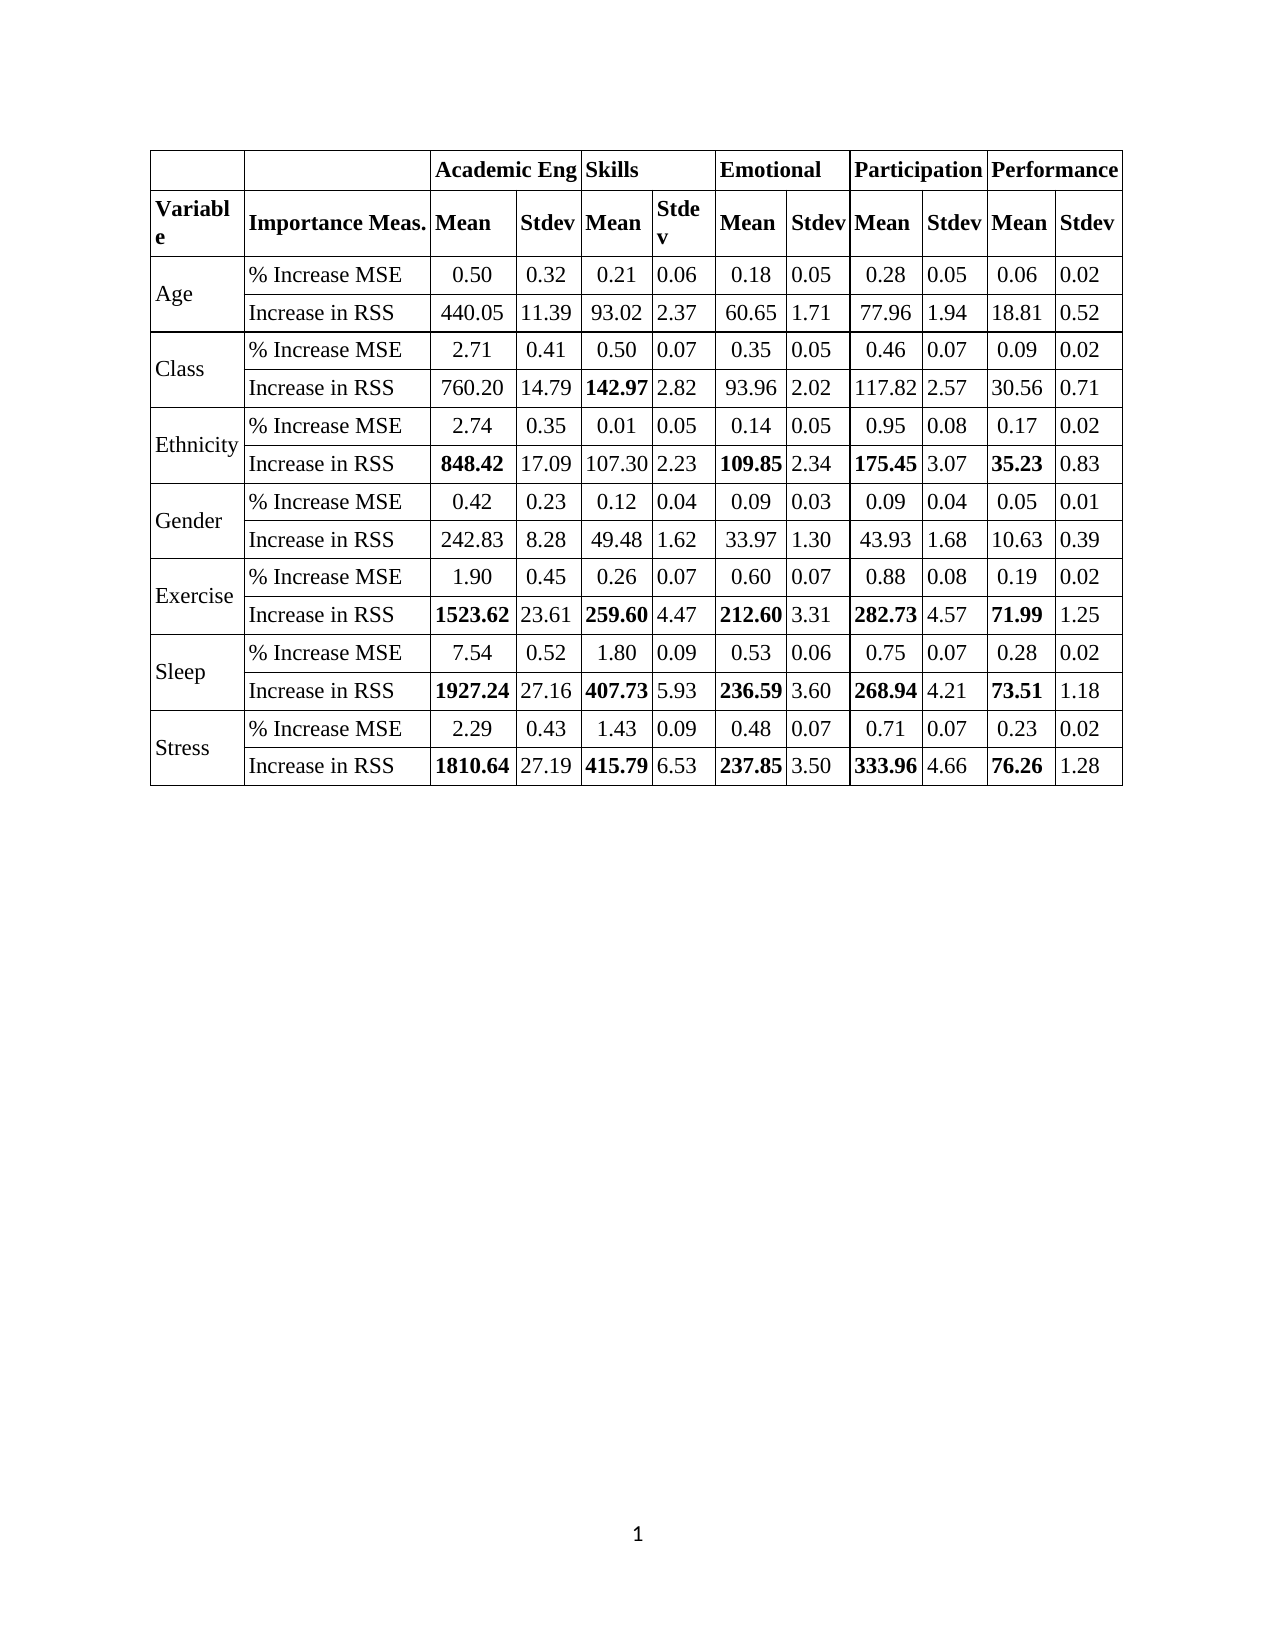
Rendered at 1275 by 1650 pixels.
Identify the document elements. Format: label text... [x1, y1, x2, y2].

table_cell 3.07 [923, 446, 987, 483]
table_cell 33.97 [716, 521, 786, 558]
table_cell 0.09 [988, 333, 1055, 369]
table_cell 0.14 [716, 408, 786, 445]
table_cell Stdev [923, 191, 987, 256]
table_header Participation [851, 151, 987, 189]
table_cell 2.82 [653, 370, 715, 407]
table_cell 0.02 [1056, 559, 1122, 596]
table_cell 60.65 [716, 295, 786, 331]
table_cell Exercise [151, 559, 244, 634]
table_cell % Increase MSE [245, 484, 430, 520]
table_cell 0.05 [988, 484, 1055, 520]
table_cell 0.18 [716, 257, 786, 293]
table_cell 109.85 [716, 446, 786, 483]
table_cell 17.09 [517, 446, 581, 483]
table_cell 2.74 [431, 408, 516, 445]
table_cell 760.20 [431, 370, 516, 407]
table_cell 415.79 [582, 748, 652, 785]
table_cell 0.39 [1056, 521, 1122, 558]
table_cell 0.02 [1056, 408, 1122, 445]
table_cell 5.93 [653, 673, 715, 709]
table_cell Increase in RSS [245, 521, 430, 558]
table_cell 77.96 [851, 295, 922, 331]
table_cell % Increase MSE [245, 559, 430, 596]
table_cell 43.93 [851, 521, 922, 558]
table_cell 0.28 [988, 635, 1055, 672]
table_cell 142.97 [582, 370, 652, 407]
table_cell 236.59 [716, 673, 786, 709]
table_cell 1.68 [923, 521, 987, 558]
table_cell 14.79 [517, 370, 581, 407]
table_cell 0.07 [787, 559, 849, 596]
table_cell 0.26 [582, 559, 652, 596]
table_cell 2.34 [787, 446, 849, 483]
table_cell 3.31 [787, 597, 849, 634]
table_cell 0.07 [653, 559, 715, 596]
table_cell 23.61 [517, 597, 581, 634]
table_cell 0.32 [517, 257, 581, 293]
table_cell 0.52 [517, 635, 581, 672]
table_cell 2.29 [431, 711, 516, 747]
table_cell 333.96 [851, 748, 922, 785]
table_cell 0.02 [1056, 635, 1122, 672]
table_header [151, 151, 244, 189]
table_cell 76.26 [988, 748, 1055, 785]
table_cell 0.08 [923, 559, 987, 596]
table_cell 282.73 [851, 597, 922, 634]
table_cell 0.48 [716, 711, 786, 747]
table_cell 0.60 [716, 559, 786, 596]
table_cell 0.88 [851, 559, 922, 596]
table_cell 0.19 [988, 559, 1055, 596]
table_cell 1927.24 [431, 673, 516, 709]
table_cell 0.53 [716, 635, 786, 672]
table_cell 10.63 [988, 521, 1055, 558]
table_cell 49.48 [582, 521, 652, 558]
table_cell 1.43 [582, 711, 652, 747]
table_cell 1.90 [431, 559, 516, 596]
table_cell 0.09 [653, 711, 715, 747]
table_cell Increase in RSS [245, 673, 430, 709]
table_cell 107.30 [582, 446, 652, 483]
table_cell 0.50 [582, 333, 652, 369]
table_cell 0.04 [923, 484, 987, 520]
table_cell 0.17 [988, 408, 1055, 445]
table_cell 93.96 [716, 370, 786, 407]
table_cell 242.83 [431, 521, 516, 558]
table_cell 11.39 [517, 295, 581, 331]
table_cell 0.83 [1056, 446, 1122, 483]
table_cell 0.21 [582, 257, 652, 293]
table_cell 1.28 [1056, 748, 1122, 785]
table_cell 18.81 [988, 295, 1055, 331]
table_cell 0.06 [653, 257, 715, 293]
table_header [245, 151, 430, 189]
table_cell 0.41 [517, 333, 581, 369]
table_cell 2.37 [653, 295, 715, 331]
table_cell 4.47 [653, 597, 715, 634]
table_cell 0.23 [517, 484, 581, 520]
table_cell 0.07 [923, 333, 987, 369]
table_cell Stdev [787, 191, 849, 256]
table_cell 268.94 [851, 673, 922, 709]
table_cell % Increase MSE [245, 257, 430, 293]
table_cell 0.71 [851, 711, 922, 747]
table_cell 259.60 [582, 597, 652, 634]
table_cell 2.23 [653, 446, 715, 483]
table_cell 93.02 [582, 295, 652, 331]
table_cell 0.71 [1056, 370, 1122, 407]
table_cell 6.53 [653, 748, 715, 785]
table_cell 1.18 [1056, 673, 1122, 709]
table_cell 1.94 [923, 295, 987, 331]
table_cell 1.30 [787, 521, 849, 558]
table_cell 848.42 [431, 446, 516, 483]
table_cell 0.28 [851, 257, 922, 293]
table_cell 0.05 [787, 257, 849, 293]
table_cell Stdev [1056, 191, 1122, 256]
table_cell Stdev [517, 191, 581, 256]
table_cell 35.23 [988, 446, 1055, 483]
table_cell Increase in RSS [245, 597, 430, 634]
table_cell Increase in RSS [245, 295, 430, 331]
table_cell 2.02 [787, 370, 849, 407]
table_cell 4.57 [923, 597, 987, 634]
table_cell Variable [151, 191, 244, 256]
table_cell 1.80 [582, 635, 652, 672]
table_cell Class [151, 333, 244, 407]
table_cell % Increase MSE [245, 711, 430, 747]
table_cell 3.50 [787, 748, 849, 785]
table_cell 0.05 [787, 408, 849, 445]
table_cell Mean [431, 191, 516, 256]
table_cell 0.12 [582, 484, 652, 520]
table_cell 0.35 [716, 333, 786, 369]
table_cell 3.60 [787, 673, 849, 709]
table_cell 0.43 [517, 711, 581, 747]
table_cell 0.45 [517, 559, 581, 596]
table_cell 73.51 [988, 673, 1055, 709]
table_cell 4.21 [923, 673, 987, 709]
table_cell 237.85 [716, 748, 786, 785]
table_cell 212.60 [716, 597, 786, 634]
table_cell % Increase MSE [245, 333, 430, 369]
table_cell 0.06 [787, 635, 849, 672]
table_cell 117.82 [851, 370, 922, 407]
table_cell 7.54 [431, 635, 516, 672]
table_cell Sleep [151, 635, 244, 709]
table_cell 0.02 [1056, 333, 1122, 369]
table_cell 0.46 [851, 333, 922, 369]
table_cell Age [151, 257, 244, 331]
table_cell 0.07 [923, 635, 987, 672]
table_cell 0.02 [1056, 711, 1122, 747]
table_cell 1.71 [787, 295, 849, 331]
table_cell 0.05 [787, 333, 849, 369]
table_cell 0.09 [653, 635, 715, 672]
table_header Skills [582, 151, 715, 189]
table_cell Mean [851, 191, 922, 256]
table_cell Increase in RSS [245, 446, 430, 483]
table_cell 0.23 [988, 711, 1055, 747]
table_cell 27.19 [517, 748, 581, 785]
table_cell Mean [988, 191, 1055, 256]
table_cell 0.50 [431, 257, 516, 293]
table_cell Importance Meas. [245, 191, 430, 256]
table_header Emotional [716, 151, 849, 189]
table_cell Mean [716, 191, 786, 256]
table_cell 0.75 [851, 635, 922, 672]
table_cell Increase in RSS [245, 748, 430, 785]
table_cell 0.52 [1056, 295, 1122, 331]
table_cell Stdev [653, 191, 715, 256]
table_cell 2.71 [431, 333, 516, 369]
table_cell 440.05 [431, 295, 516, 331]
table_cell 71.99 [988, 597, 1055, 634]
table_cell 27.16 [517, 673, 581, 709]
table_cell 0.01 [1056, 484, 1122, 520]
table_cell Gender [151, 484, 244, 558]
table_cell % Increase MSE [245, 635, 430, 672]
table_header Performance [988, 151, 1122, 189]
table_cell 0.42 [431, 484, 516, 520]
table_cell 0.95 [851, 408, 922, 445]
table_cell 0.02 [1056, 257, 1122, 293]
table_cell 0.01 [582, 408, 652, 445]
table_cell 407.73 [582, 673, 652, 709]
table_cell 8.28 [517, 521, 581, 558]
table_cell 0.07 [923, 711, 987, 747]
table_cell Increase in RSS [245, 370, 430, 407]
table_cell % Increase MSE [245, 408, 430, 445]
table_cell 0.05 [653, 408, 715, 445]
table_cell Stress [151, 711, 244, 785]
table_cell 0.04 [653, 484, 715, 520]
table_cell Ethnicity [151, 408, 244, 483]
table_cell 0.07 [653, 333, 715, 369]
table_cell 30.56 [988, 370, 1055, 407]
table_cell 0.08 [923, 408, 987, 445]
table_cell 0.09 [851, 484, 922, 520]
table_cell Mean [582, 191, 652, 256]
table_cell 2.57 [923, 370, 987, 407]
table_cell 0.06 [988, 257, 1055, 293]
table_cell 1810.64 [431, 748, 516, 785]
table_cell 4.66 [923, 748, 987, 785]
table_cell 0.03 [787, 484, 849, 520]
table_cell 0.09 [716, 484, 786, 520]
table_cell 1523.62 [431, 597, 516, 634]
table_cell 0.05 [923, 257, 987, 293]
table_cell 0.35 [517, 408, 581, 445]
table_header Academic Eng [431, 151, 581, 189]
table_cell 1.25 [1056, 597, 1122, 634]
table_cell 0.07 [787, 711, 849, 747]
table_cell 175.45 [851, 446, 922, 483]
table_cell 1.62 [653, 521, 715, 558]
